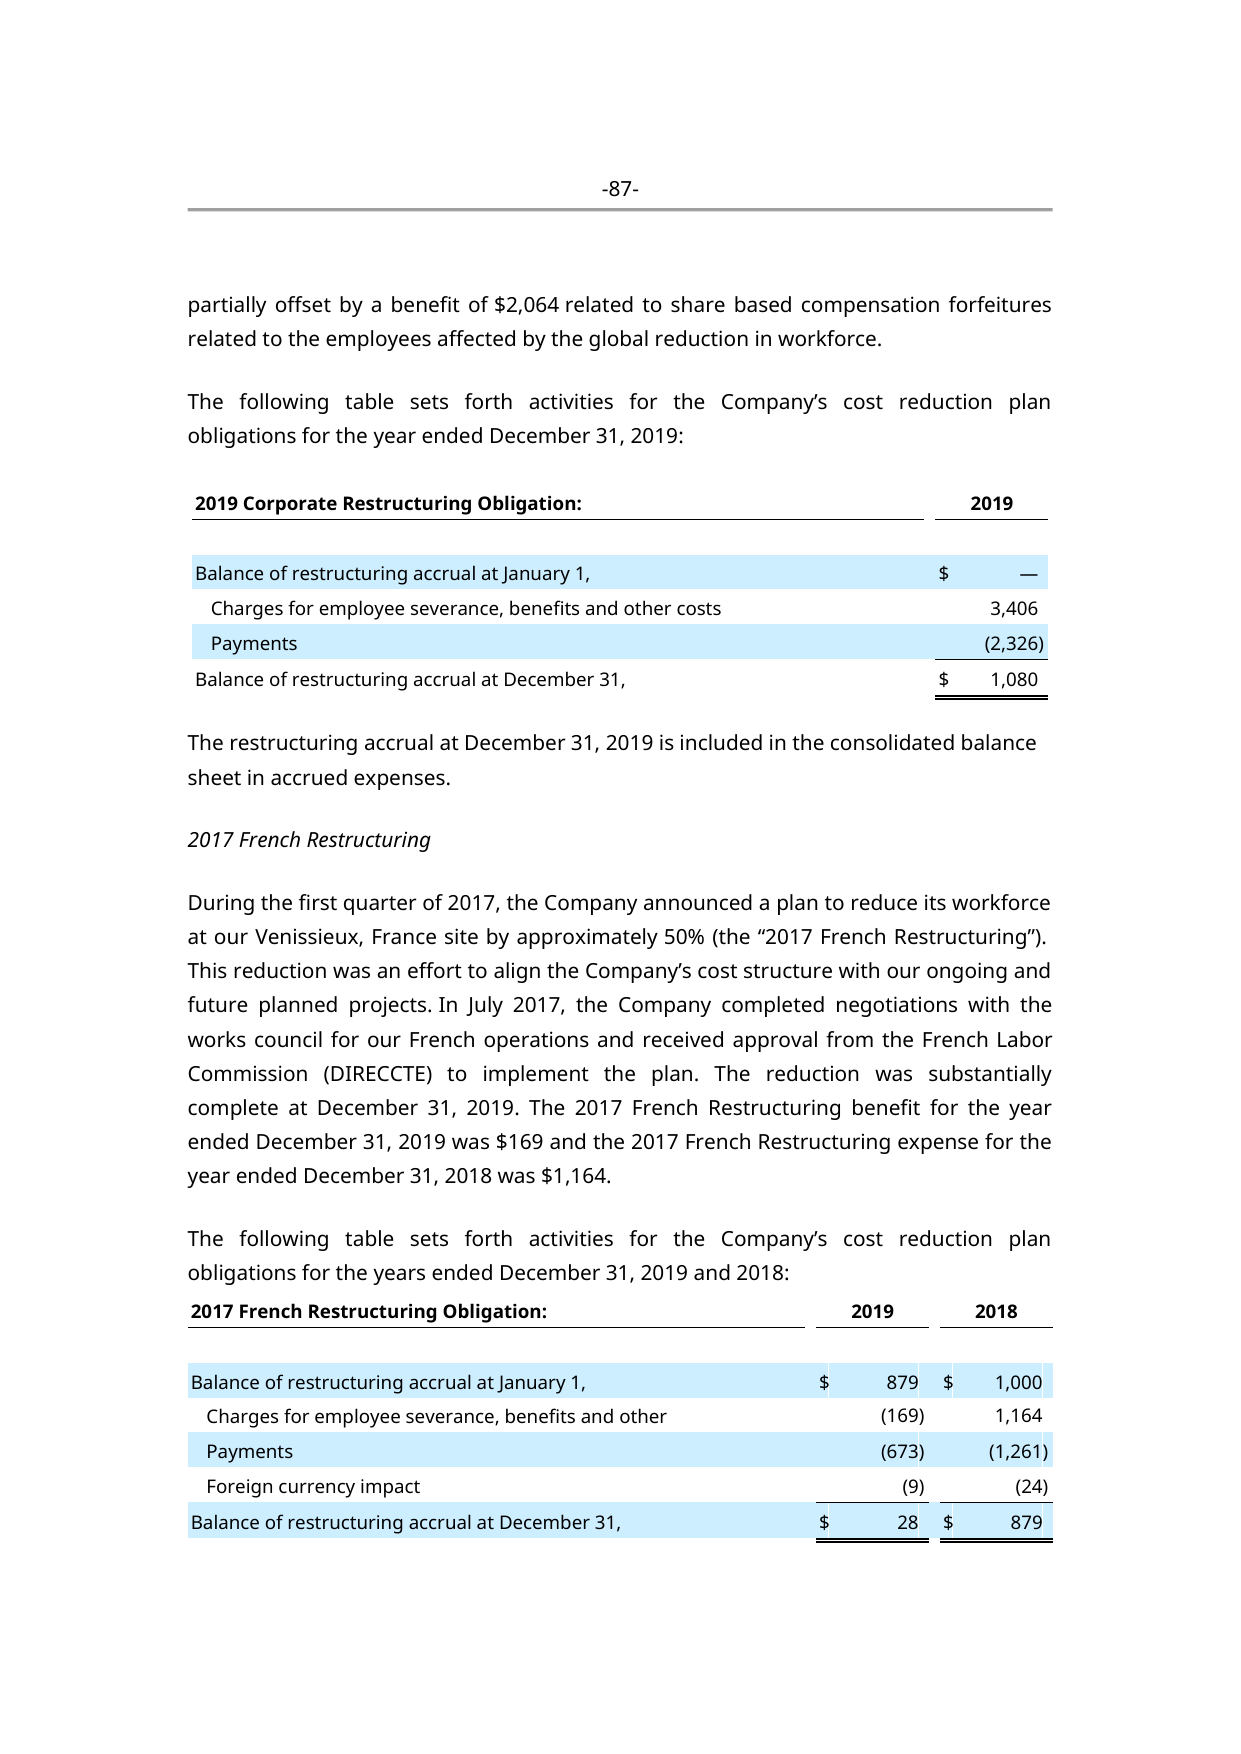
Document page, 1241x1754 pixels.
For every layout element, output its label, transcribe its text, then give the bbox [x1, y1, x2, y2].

text The following table sets forth activities for the Company’s cost reduction plan obligations for the year ended December 31, 2019: [187, 387, 1053, 449]
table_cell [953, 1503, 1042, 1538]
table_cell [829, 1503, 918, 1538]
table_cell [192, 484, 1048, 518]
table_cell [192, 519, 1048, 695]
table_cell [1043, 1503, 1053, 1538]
text partially offset by a benefit of $2,064 related to share based compensation forfeitures related to the employees affected by the global reduction in workforce. [187, 290, 1053, 352]
text The restructuring accrual at December 31, 2019 is included in the consolidated balance sheet in accrued expenses. [187, 728, 1053, 791]
text 2017 French Restructuring [187, 826, 1053, 854]
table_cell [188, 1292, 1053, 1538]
text -87- [187, 174, 1053, 202]
text During the first quarter of 2017, the Company announced a plan to reduce its workforce at our Venissieux, France site by approximately 50% (the “2017 French Restructuring”). This reduction was an effort to align the Company’s cost structure with our ongoing and future planned projects. In July 2017, the Company completed negotiations with the works council for our French operations and received approval from the French Labor Commission (DIRECCTE) to implement the plan. The reduction was substantially complete at December 31, 2019. The 2017 French Restructuring benefit for the year ended December 31, 2019 was $169 and the 2017 French Restructuring expense for the year ended December 31, 2018 was $1,164. [187, 888, 1053, 1189]
text The following table sets forth activities for the Company’s cost reduction plan obligations for the years ended December 31, 2019 and 2018: [187, 1224, 1053, 1286]
